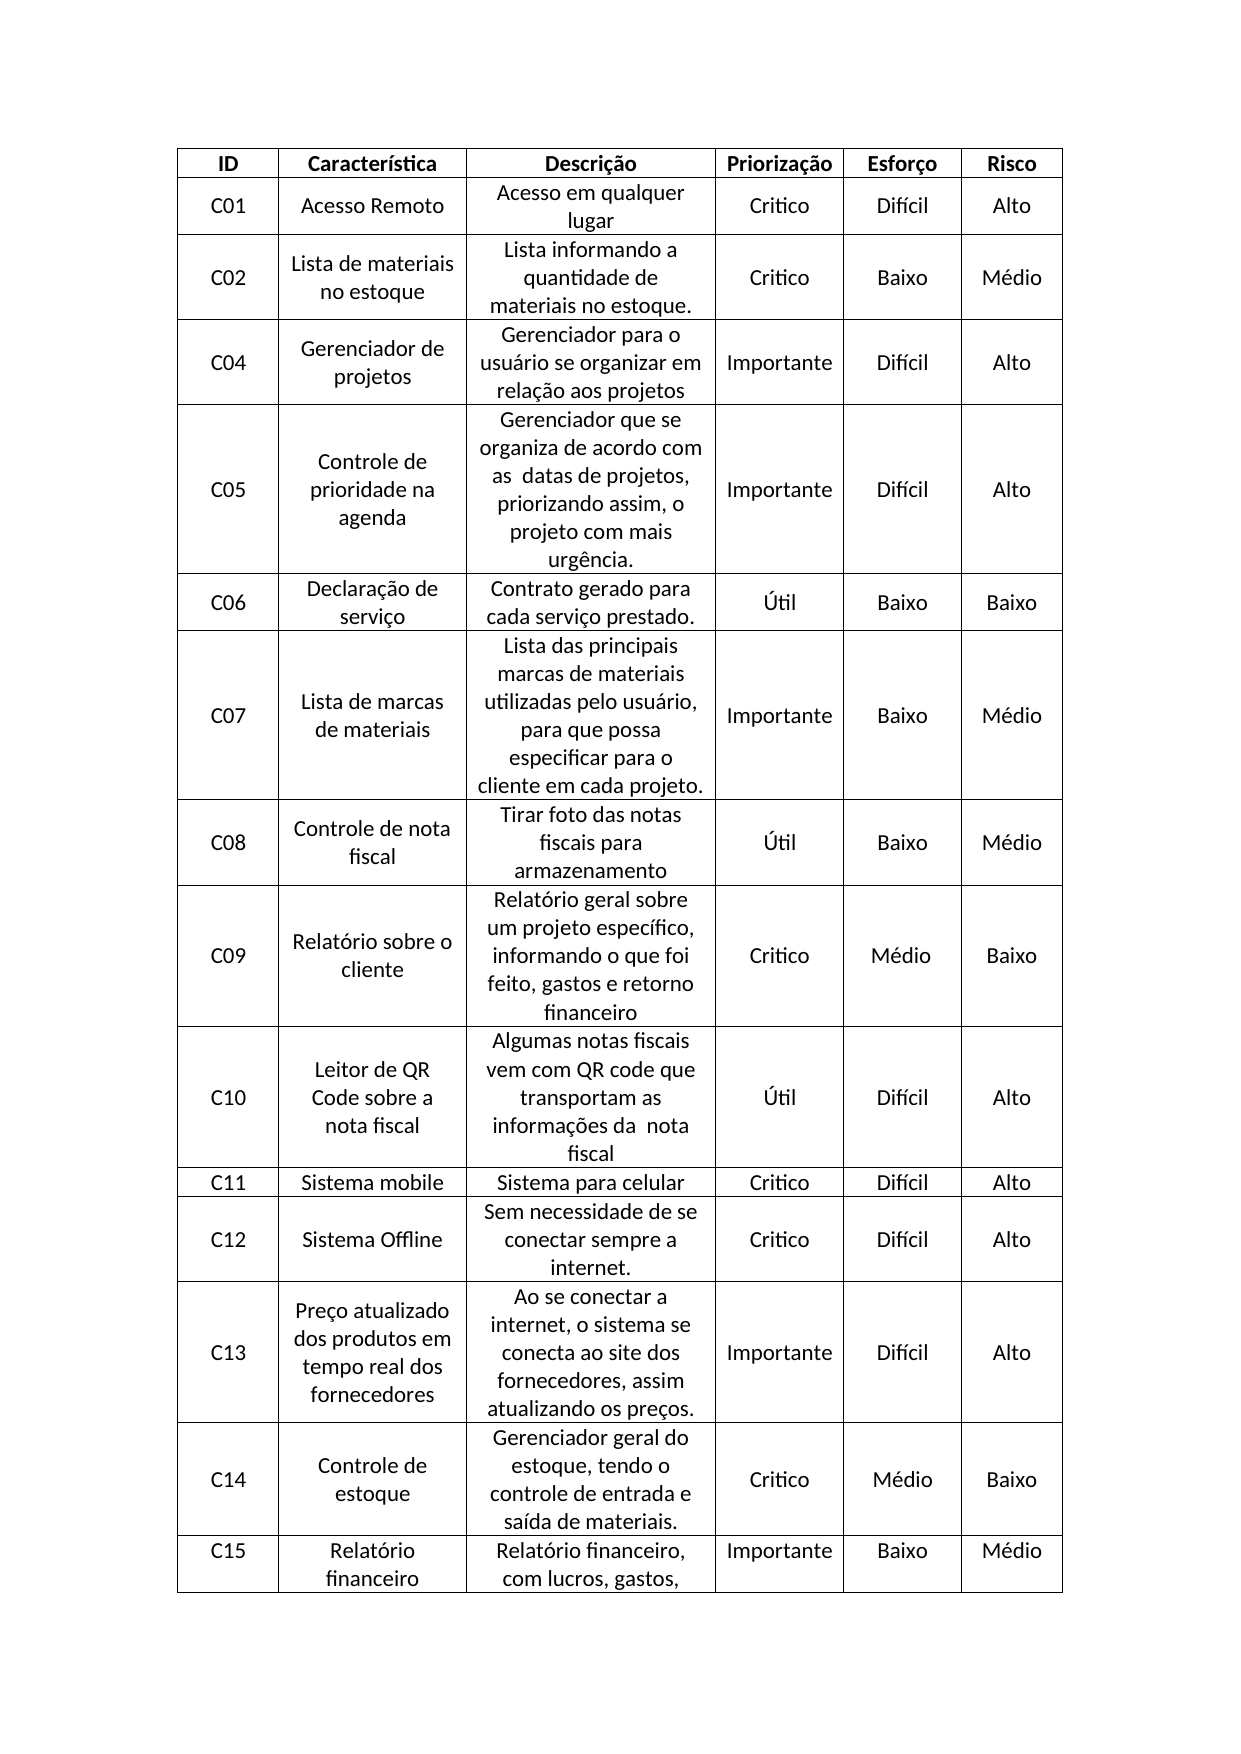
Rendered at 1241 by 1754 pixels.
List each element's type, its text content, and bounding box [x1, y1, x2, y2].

table_cell Difícil [844, 1027, 961, 1167]
table_cell Difícil [844, 320, 961, 404]
table_cell Critico [716, 1168, 843, 1196]
table_cell Acesso em qualquer lugar [467, 178, 715, 234]
table_cell Lista informando a quantidade de materiais no estoque. [467, 235, 715, 319]
table_cell Médio [962, 235, 1062, 319]
table_cell Alto [962, 1197, 1062, 1281]
table_cell C12 [178, 1197, 278, 1281]
table_cell Médio [962, 1536, 1062, 1592]
table_cell Controle de nota fiscal [279, 800, 466, 884]
table_cell Médio [962, 631, 1062, 799]
table_cell Preço atualizado dos produtos em tempo real dos fornecedores [279, 1282, 466, 1422]
table_cell Importante [716, 631, 843, 799]
table_cell Baixo [844, 1536, 961, 1592]
table_cell Critico [716, 1197, 843, 1281]
table_cell Baixo [962, 886, 1062, 1026]
table_cell Alto [962, 1282, 1062, 1422]
table_cell Gerenciador que se organiza de acordo com as datas de projetos, priorizando assim, o projeto com mais urgência. [467, 405, 715, 573]
table_cell Lista das principais marcas de materiais utilizadas pelo usuário, para que possa especificar para o cliente em cada projeto. [467, 631, 715, 799]
table_header Característica [279, 149, 466, 177]
table_cell Alto [962, 178, 1062, 234]
table_cell C01 [178, 178, 278, 234]
table_cell C14 [178, 1423, 278, 1535]
table_header ID [178, 149, 278, 177]
table_cell Leitor de QR Code sobre a nota fiscal [279, 1027, 466, 1167]
table_cell C06 [178, 574, 278, 630]
table_cell Difícil [844, 1197, 961, 1281]
table_cell C07 [178, 631, 278, 799]
table_cell Algumas notas fiscais vem com QR code que transportam as informações da nota fiscal [467, 1027, 715, 1167]
table_cell Critico [716, 235, 843, 319]
table_cell Alto [962, 1168, 1062, 1196]
table_cell Gerenciador para o usuário se organizar em relação aos projetos [467, 320, 715, 404]
table_cell Critico [716, 886, 843, 1026]
table_header Esforço [844, 149, 961, 177]
table_cell Difícil [844, 1282, 961, 1422]
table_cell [279, 1536, 466, 1592]
table_cell Difícil [844, 178, 961, 234]
table_cell Acesso Remoto [279, 178, 466, 234]
table_cell Baixo [962, 574, 1062, 630]
table_cell Útil [716, 800, 843, 884]
table_cell Útil [716, 1027, 843, 1167]
table_cell C11 [178, 1168, 278, 1196]
table_cell Gerenciador de projetos [279, 320, 466, 404]
table_cell C15 [178, 1536, 278, 1592]
table_cell Médio [844, 1423, 961, 1535]
table_cell C10 [178, 1027, 278, 1167]
table_cell Lista de marcas de materiais [279, 631, 466, 799]
table_cell Alto [962, 405, 1062, 573]
table_header Descrição [467, 149, 715, 177]
table_cell Importante [716, 1282, 843, 1422]
table_cell Alto [962, 320, 1062, 404]
table_cell Baixo [844, 235, 961, 319]
table_cell Sistema mobile [279, 1168, 466, 1196]
table_cell C08 [178, 800, 278, 884]
table_cell Difícil [844, 405, 961, 573]
table_cell Baixo [844, 800, 961, 884]
table_cell C02 [178, 235, 278, 319]
table_cell Difícil [844, 1168, 961, 1196]
table_cell Baixo [962, 1423, 1062, 1535]
table_cell C13 [178, 1282, 278, 1422]
table_cell Ao se conectar a internet, o sistema se conecta ao site dos fornecedores, assim atualizando os preços. [467, 1282, 715, 1422]
table_cell Gerenciador geral do estoque, tendo o controle de entrada e saída de materiais. [467, 1423, 715, 1535]
table_cell Alto [962, 1027, 1062, 1167]
table_cell Declaração de serviço [279, 574, 466, 630]
table_header Risco [962, 149, 1062, 177]
table_cell C05 [178, 405, 278, 573]
table_cell Controle de prioridade na agenda [279, 405, 466, 573]
table_cell Baixo [844, 631, 961, 799]
table_cell Sem necessidade de se conectar sempre a internet. [467, 1197, 715, 1281]
table_cell Relatório sobre o cliente [279, 886, 466, 1026]
table_cell Importante [716, 405, 843, 573]
table_cell Relatório geral sobre um projeto específico, informando o que foi feito, gastos e retorno financeiro [467, 886, 715, 1026]
table_cell Baixo [844, 574, 961, 630]
table_cell Útil [716, 574, 843, 630]
table_cell Importante [716, 320, 843, 404]
table_cell Importante [716, 1536, 843, 1592]
table_cell Sistema para celular [467, 1168, 715, 1196]
table_cell Tirar foto das notas fiscais para armazenamento [467, 800, 715, 884]
table_cell C09 [178, 886, 278, 1026]
table_cell Médio [962, 800, 1062, 884]
table_header Priorização [716, 149, 843, 177]
table_cell Lista de materiais no estoque [279, 235, 466, 319]
table_cell Critico [716, 178, 843, 234]
table_cell Sistema Offline [279, 1197, 466, 1281]
table_cell Médio [844, 886, 961, 1026]
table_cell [467, 1536, 715, 1592]
table_cell Critico [716, 1423, 843, 1535]
table_cell C04 [178, 320, 278, 404]
table_cell Contrato gerado para cada serviço prestado. [467, 574, 715, 630]
table_cell Controle de estoque [279, 1423, 466, 1535]
